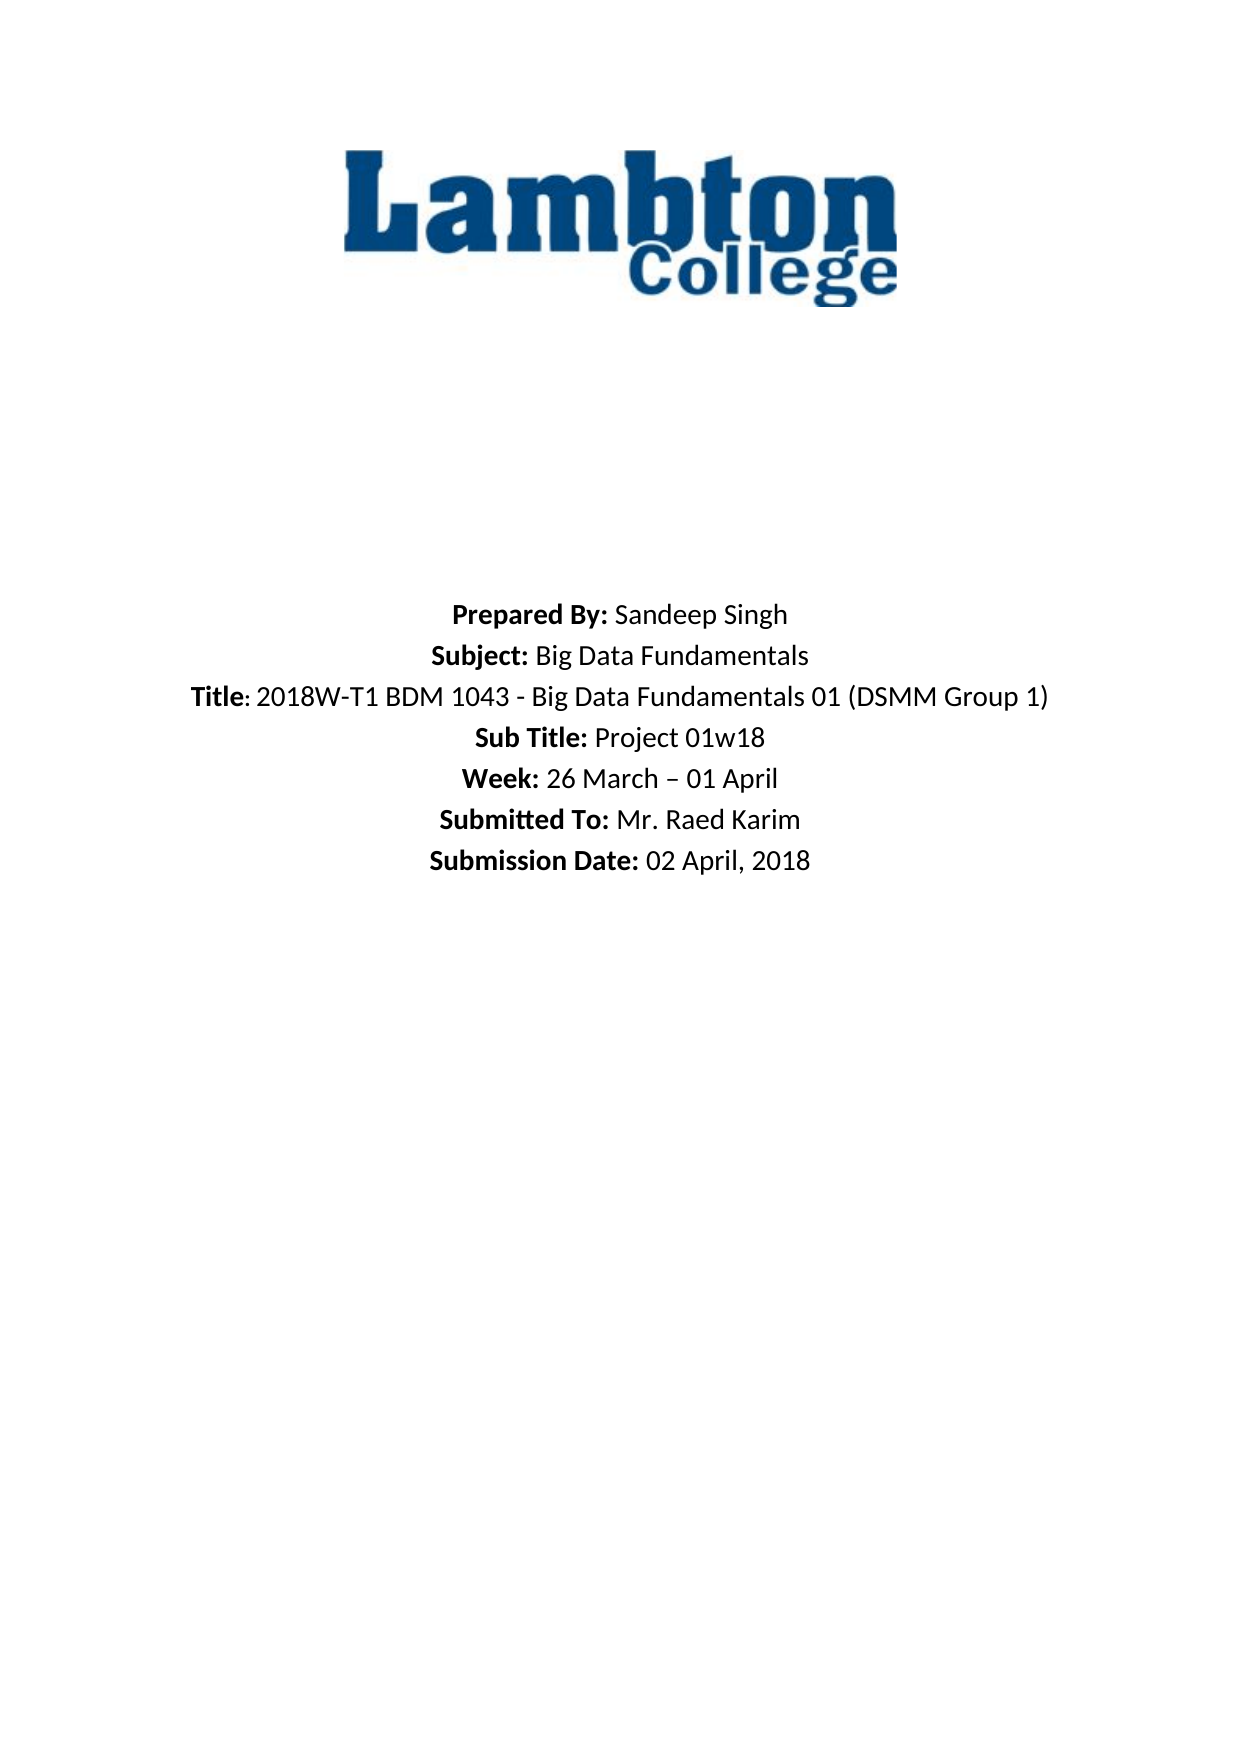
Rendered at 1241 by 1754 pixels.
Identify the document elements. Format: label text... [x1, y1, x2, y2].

text Title: 2018W-T1 BDM 1043 - Big Data Fundamentals 01 (DSMM Group 1) [150, 678, 1090, 714]
picture [343, 150, 897, 307]
text Subject: Big Data Fundamentals [150, 637, 1090, 673]
text Prepared By: Sandeep Singh [150, 596, 1090, 632]
text Week: 26 March – 01 April [150, 760, 1090, 796]
text Submission Date: 02 April, 2018 [150, 842, 1090, 878]
text Submitted To: Mr. Raed Karim [150, 801, 1090, 837]
text Sub Title: Project 01w18 [150, 719, 1090, 755]
